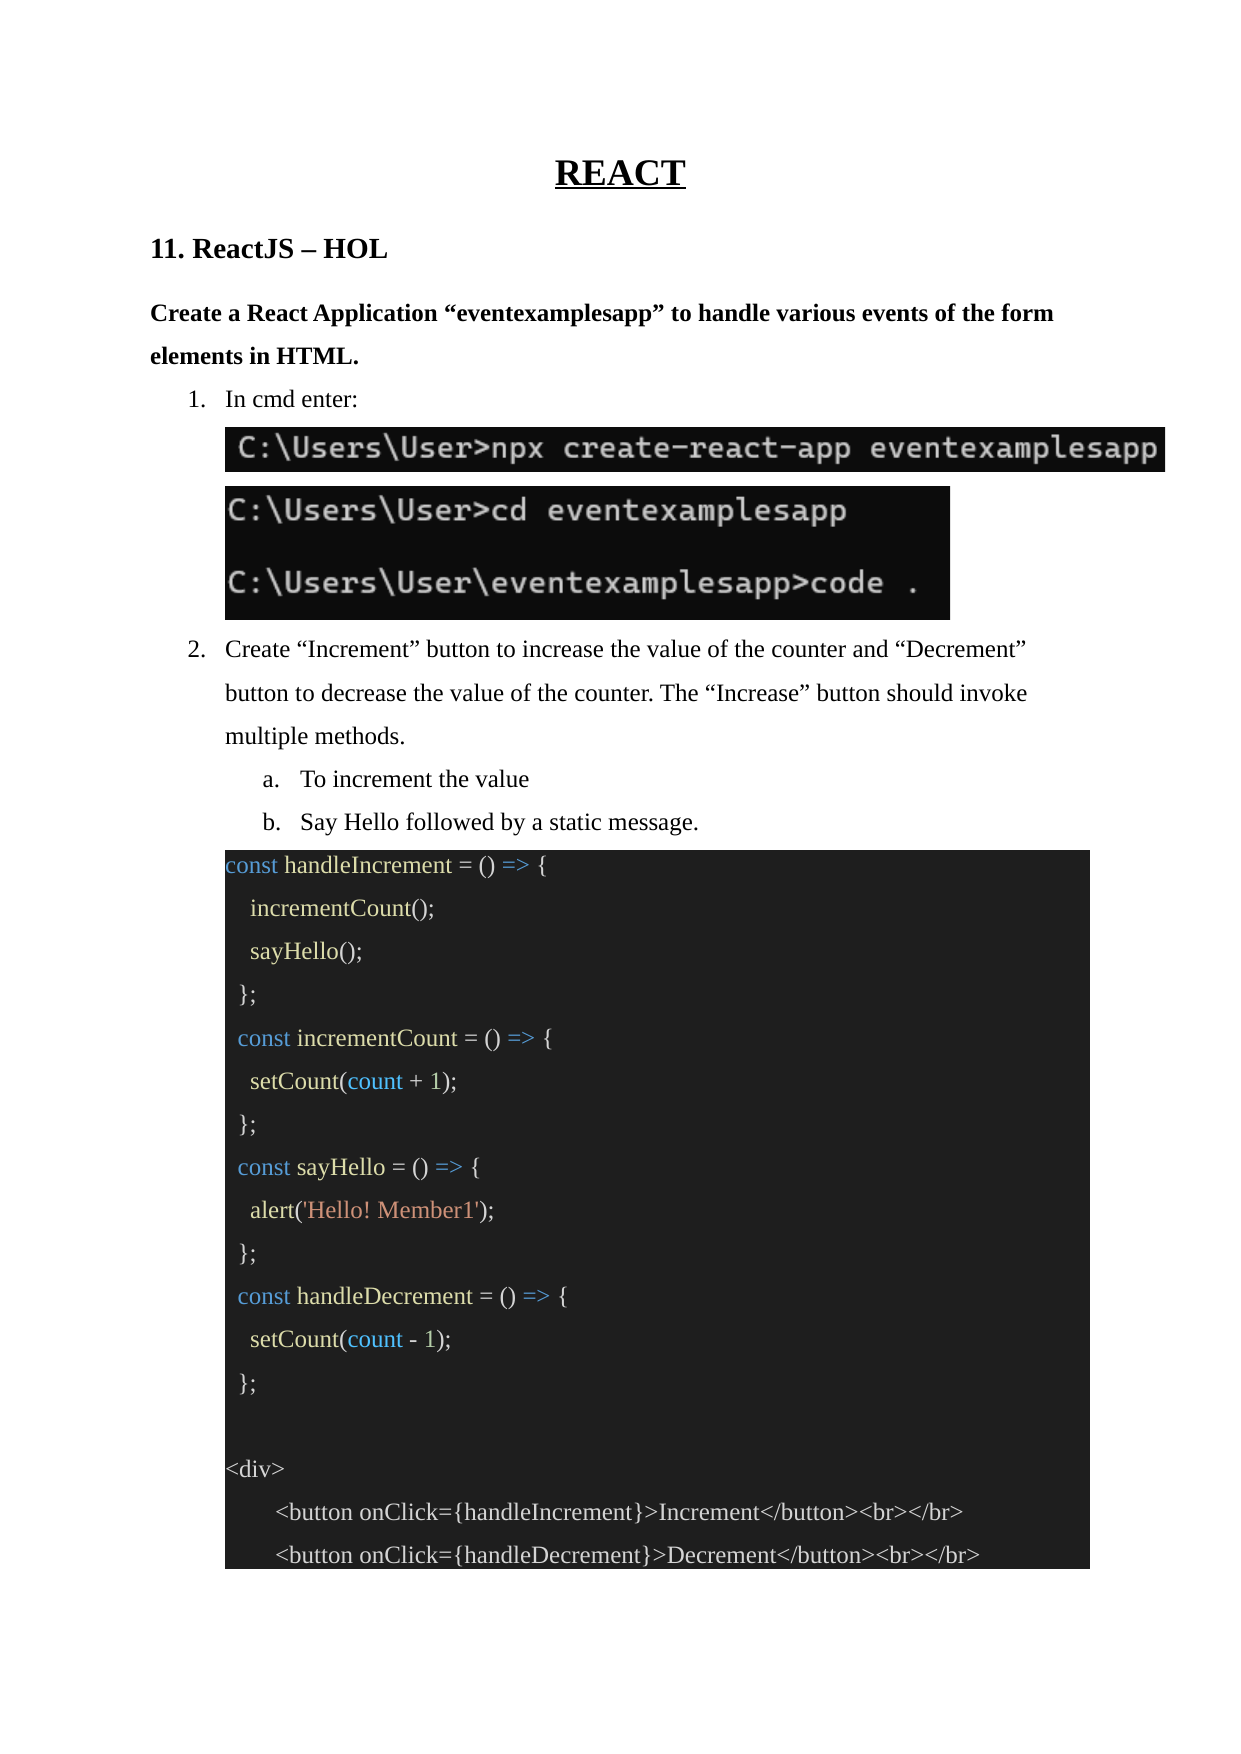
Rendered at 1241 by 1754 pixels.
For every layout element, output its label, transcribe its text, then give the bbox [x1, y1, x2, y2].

text Create a React Application “eventexamplesapp” to handle various events of the form elements in HTML. [150, 298, 1090, 370]
picture [225, 427, 1166, 472]
text <button onClick={handleDecrement}>Decrement</button><br></br> [225, 1540, 1090, 1569]
text const incrementCount = () => { [225, 1023, 1090, 1051]
text const handleIncrement = () => { [225, 850, 1090, 879]
text REACT [150, 150, 1090, 193]
list In cmd enter: [187, 384, 1090, 413]
text const handleDecrement = () => { [225, 1281, 1090, 1310]
text 11. ReactJS – HOL [150, 231, 1090, 265]
text }; [225, 1238, 1090, 1267]
text setCount(count + 1); [225, 1066, 1090, 1094]
text }; [225, 979, 1090, 1008]
text const sayHello = () => { [225, 1152, 1090, 1181]
text sayHello(); [225, 936, 1090, 965]
text setCount(count - 1); [225, 1324, 1090, 1353]
text }; [225, 1368, 1090, 1396]
list To increment the value [262, 764, 1090, 793]
picture [225, 486, 951, 620]
text <div> [225, 1454, 1090, 1483]
text incrementCount(); [225, 893, 1090, 922]
list Say Hello followed by a static message. [262, 807, 1090, 836]
text }; [225, 1109, 1090, 1138]
list Create “Increment” button to increase the value of the counter and “Decrement” button to decrease the value of the counter. The “Increase” button should invoke multiple methods. [187, 634, 1090, 749]
text <button onClick={handleIncrement}>Increment</button><br></br> [225, 1497, 1090, 1526]
text alert('Hello! Member1'); [225, 1195, 1090, 1224]
